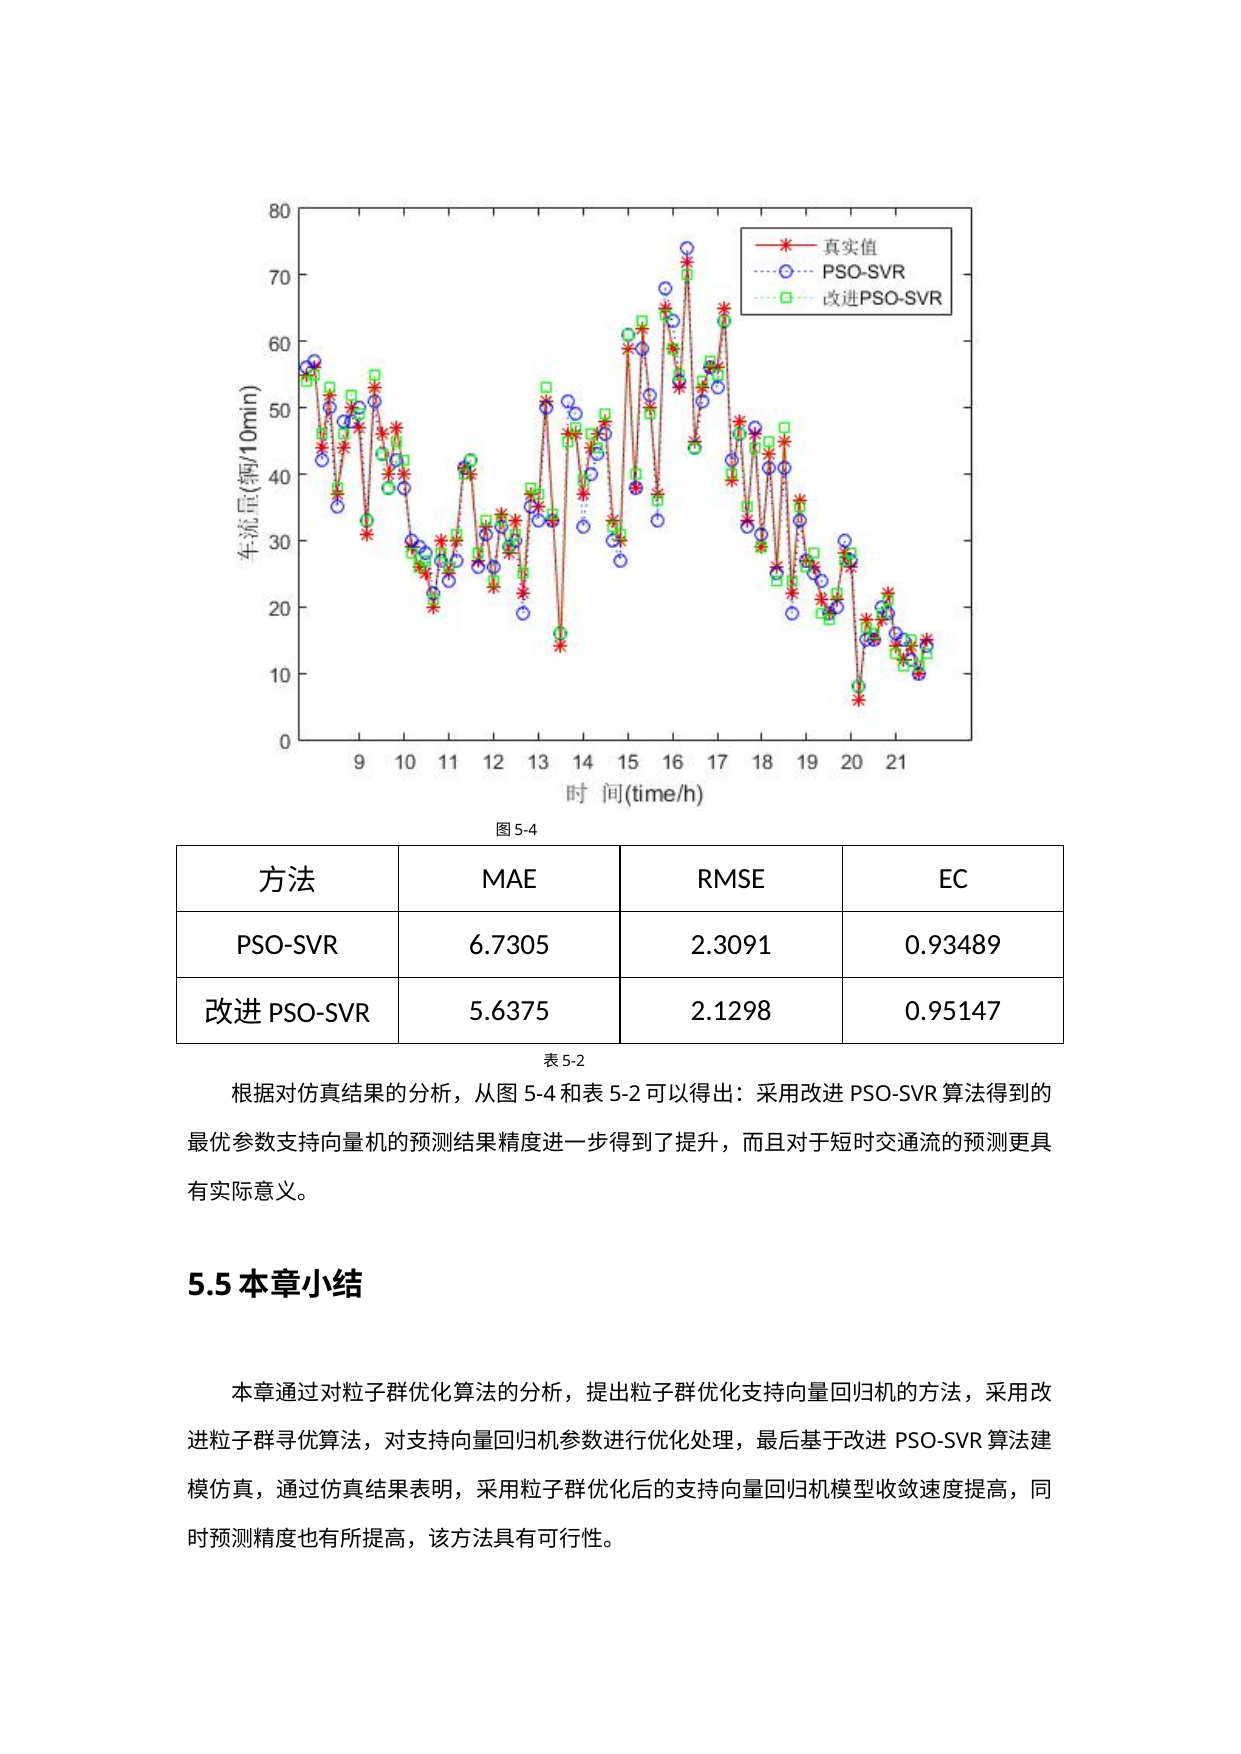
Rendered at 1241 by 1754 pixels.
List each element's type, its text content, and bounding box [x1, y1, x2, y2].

table_header MAE [399, 846, 619, 911]
table_header EC [843, 846, 1063, 911]
table_header RMSE [621, 846, 842, 911]
table_cell 2.3091 [621, 912, 842, 977]
subtitle 5.5本章小结 [187, 1249, 1053, 1314]
table_cell 2.1298 [621, 978, 842, 1043]
text 图5-4 [187, 812, 1053, 844]
table_header 方法 [177, 846, 398, 911]
table_cell 6.7305 [399, 912, 619, 977]
text 本章通过对粒子群优化算法的分析，提出粒子群优化支持向量回归机的方法，采用改进粒子群寻优算法，对支持向量回归机参数进行优化处理，最后基于改进PSO-SVR算法建模仿真，通过仿真结果表明，采用粒子群优化后的支持向量回归机模型收敛速度提高，同时预测精度也有所提高，该方法具有可行性。 [187, 1374, 1053, 1553]
table_cell 改进PSO-SVR [177, 978, 398, 1043]
table_cell 5.6375 [399, 978, 619, 1043]
table_cell 0.93489 [843, 912, 1063, 977]
picture [187, 162, 1053, 811]
text 表5-2 [187, 1044, 1053, 1076]
table_cell 0.95147 [843, 978, 1063, 1043]
text 根据对仿真结果的分析，从图5-4和表5-2可以得出：采用改进PSO-SVR算法得到的最优参数支持向量机的预测结果精度进一步得到了提升，而且对于短时交通流的预测更具有实际意义。 [187, 1076, 1053, 1206]
table_cell PSO-SVR [177, 912, 398, 977]
